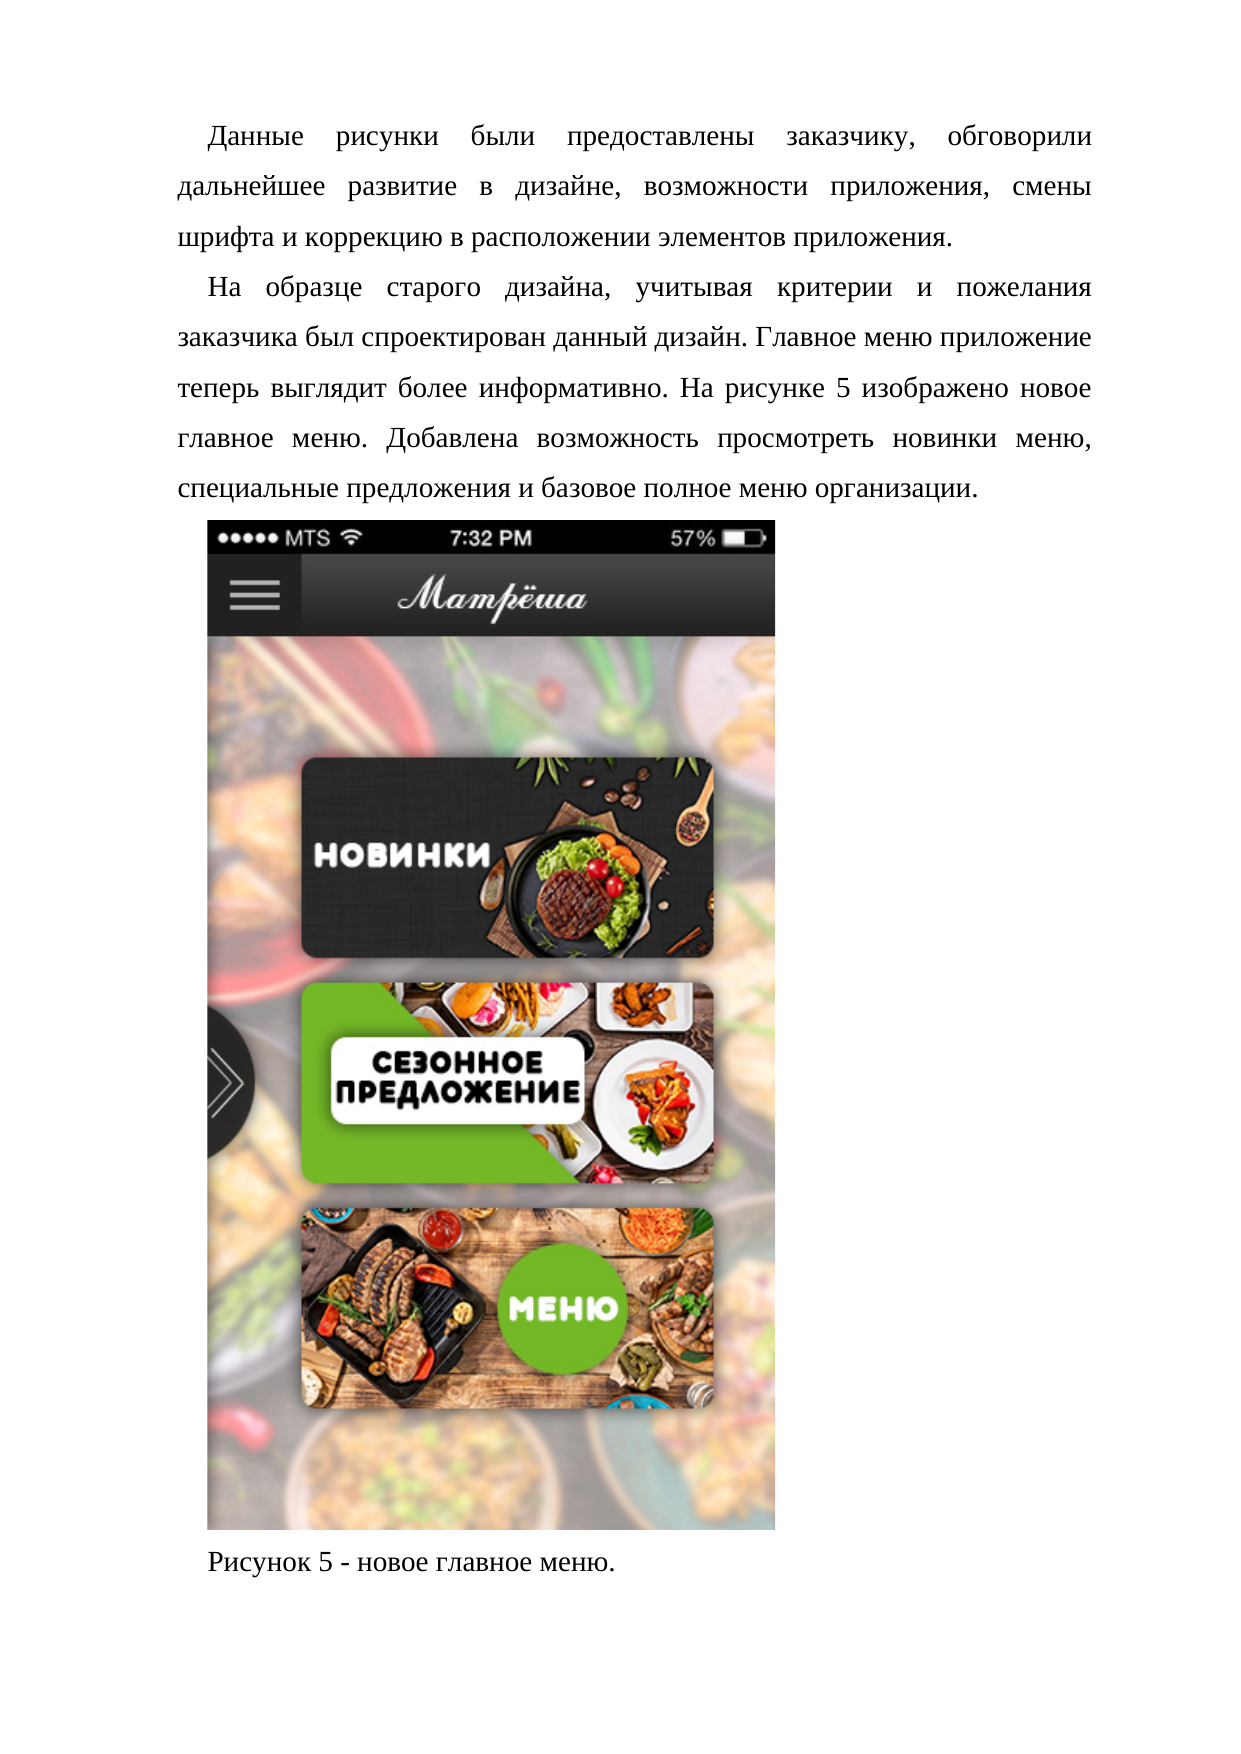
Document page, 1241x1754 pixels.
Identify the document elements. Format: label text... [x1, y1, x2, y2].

picture [207, 520, 776, 1530]
list Рисунок 5 - новое главное меню. [177, 1544, 1093, 1577]
list На образце старого дизайна, учитывая критерии и пожелания заказчика был спроектирован данный дизайн. Главное меню приложение теперь выглядит более информативно. На рисунке 5 изображено новое главное меню. Добавлена возможность просмотреть новинки меню, специальные предложения и базовое полное меню организации. [177, 269, 1093, 504]
list Данные рисунки были предоставлены заказчику, обговорили дальнейшее развитие в дизайне, возможности приложения, смены шрифта и коррекцию в расположении элементов приложения. [177, 118, 1093, 252]
